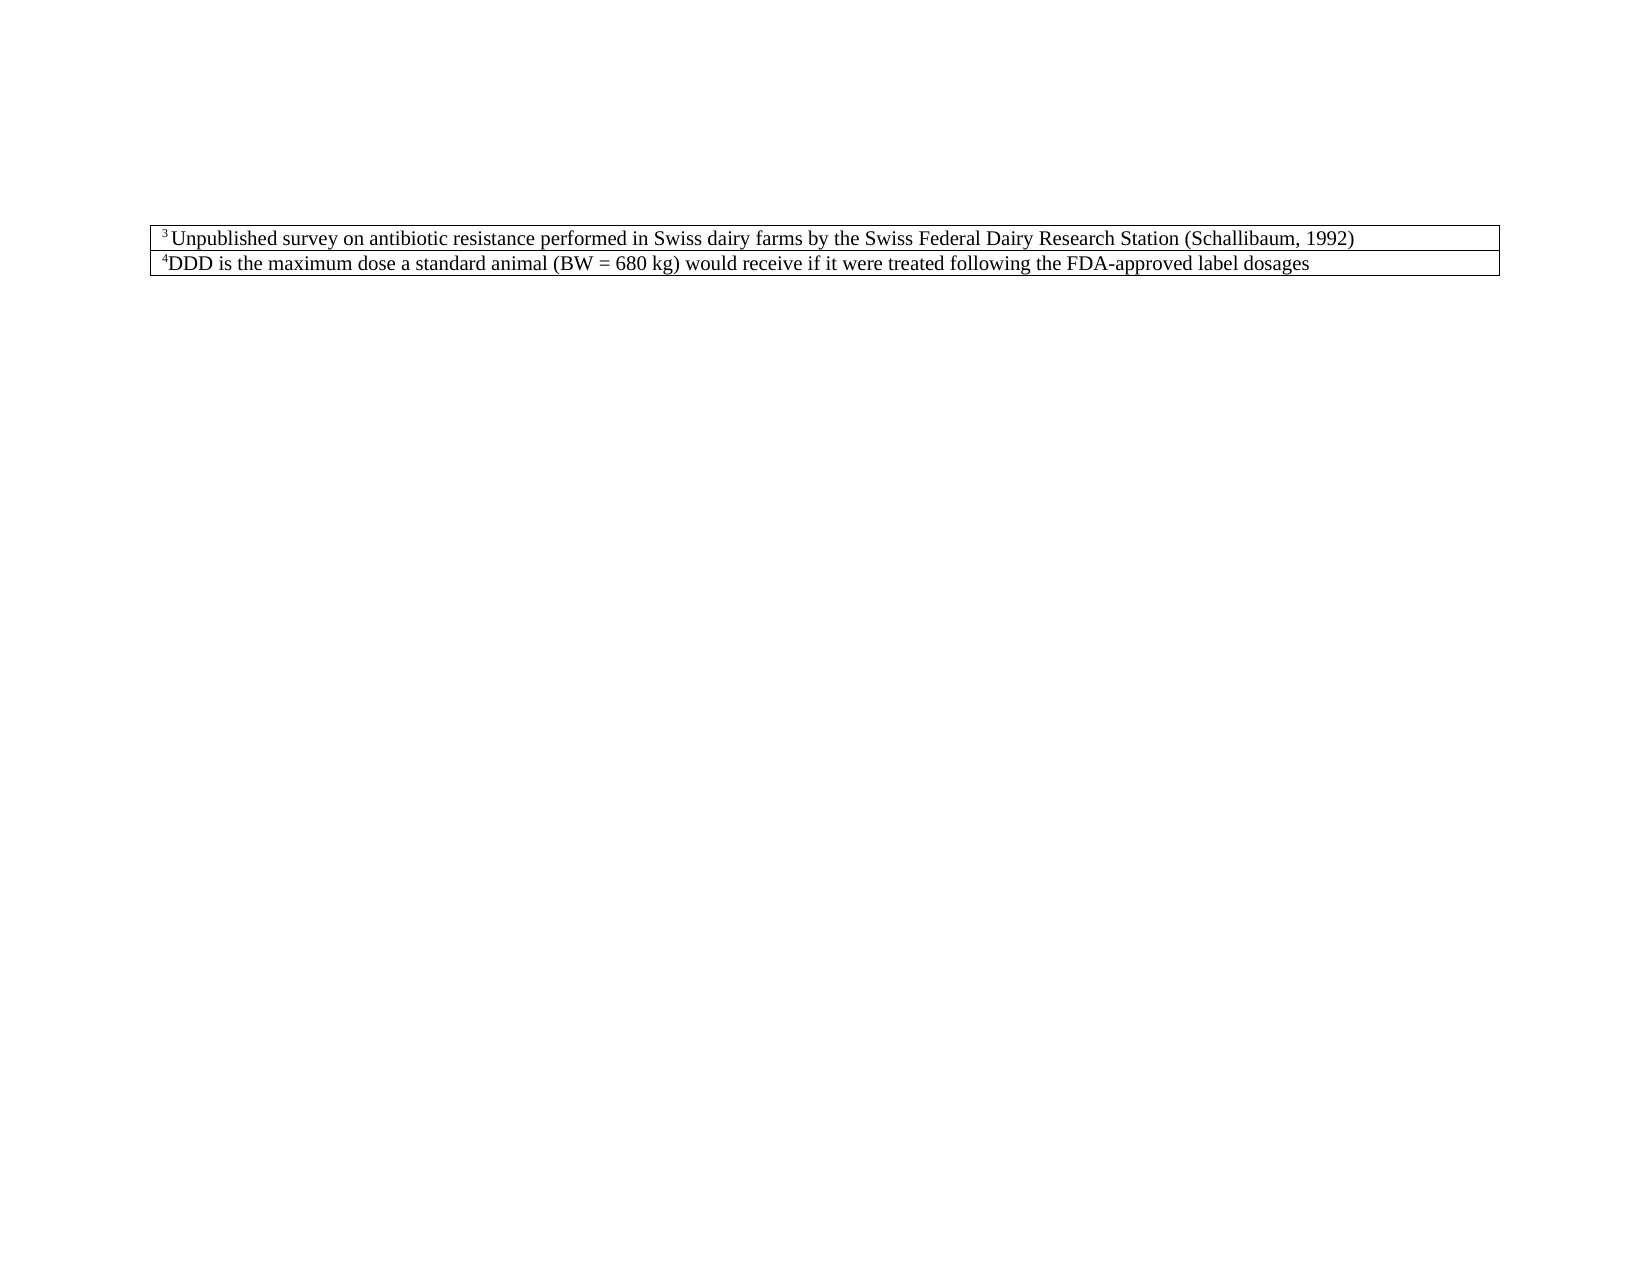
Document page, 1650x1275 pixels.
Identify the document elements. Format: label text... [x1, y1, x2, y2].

table_cell 3 Unpublished survey on antibiotic resistance performed in Swiss dairy farms by the Swiss Federal Dairy Research Station (Schallibaum, 1992) [151, 226, 1499, 250]
table_cell 4DDD is the maximum dose a standard animal (BW = 680 kg) would receive if it were treated following the FDA-approved label dosages [151, 251, 1499, 275]
